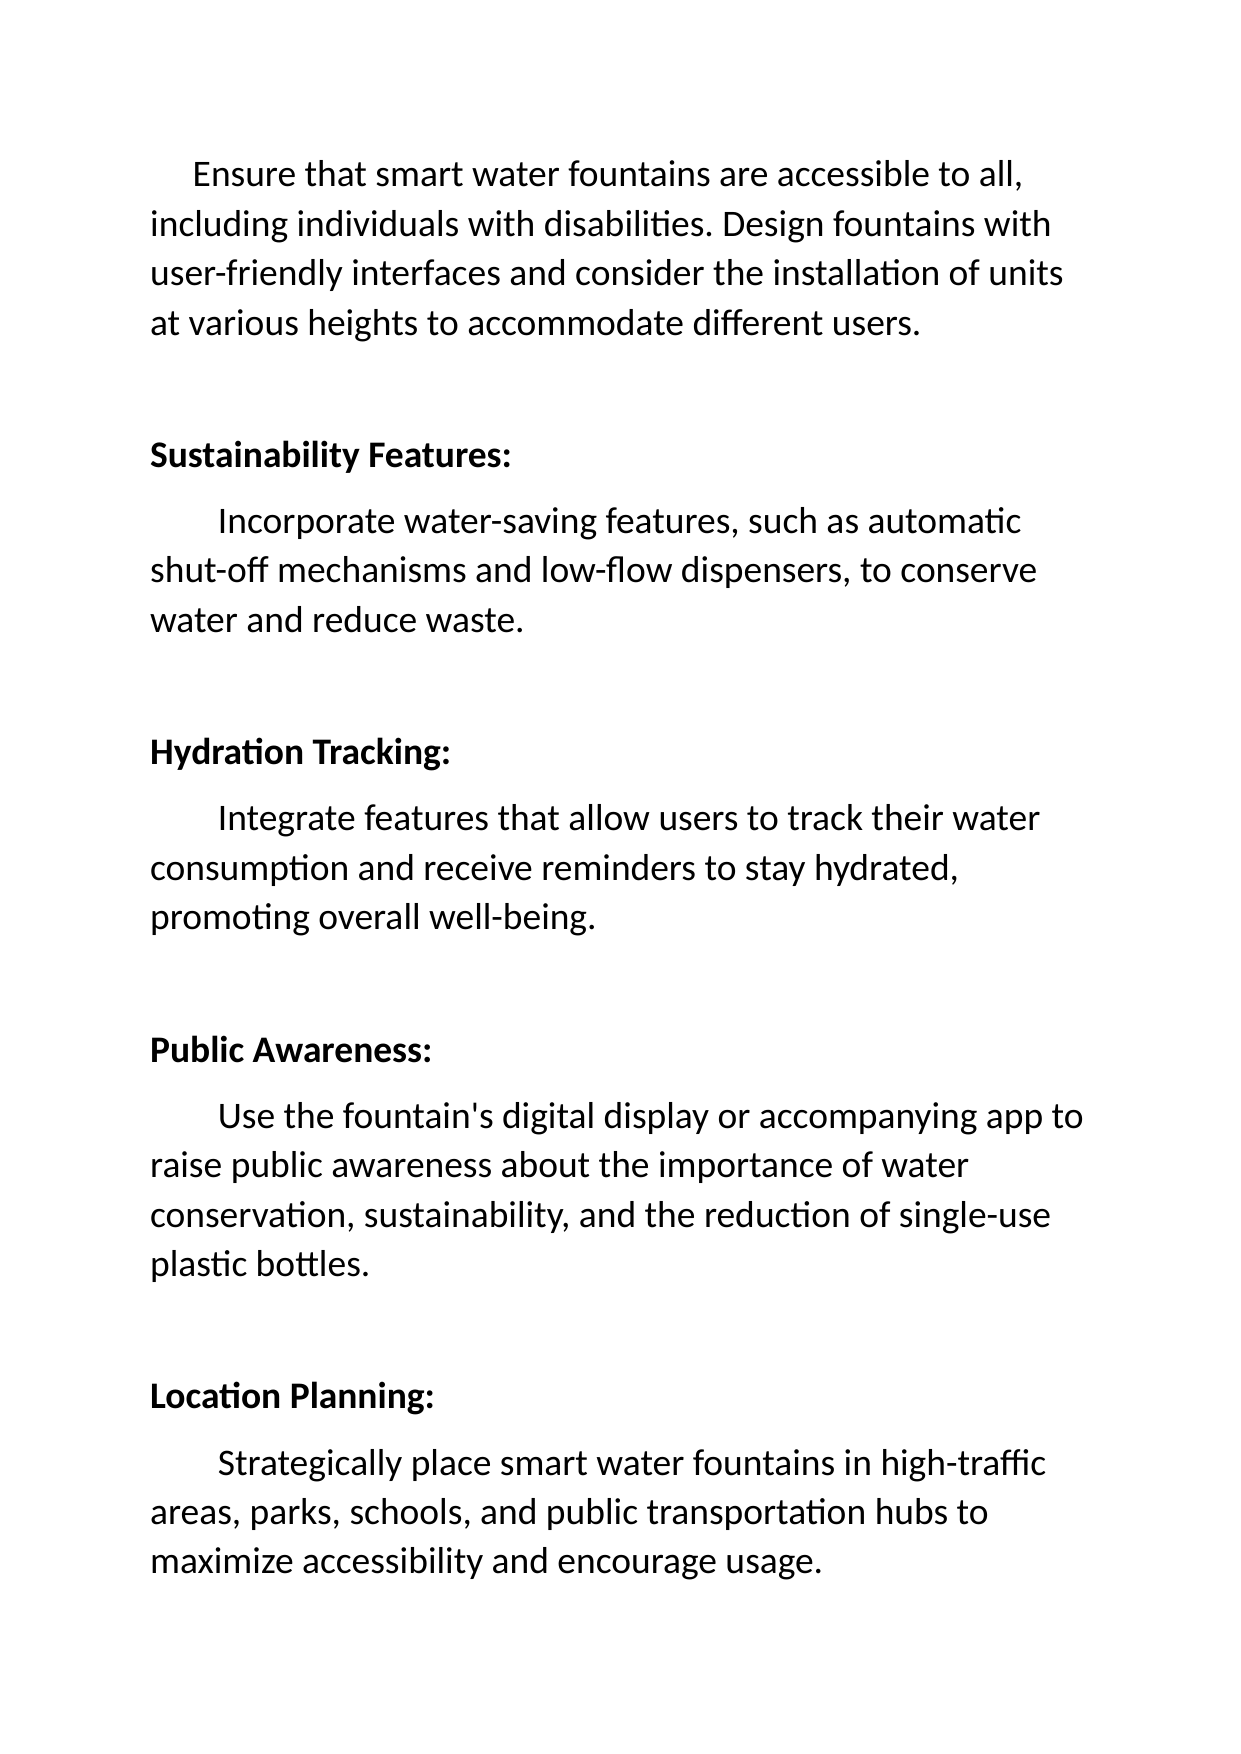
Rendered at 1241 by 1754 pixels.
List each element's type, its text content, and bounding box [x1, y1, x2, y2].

text Sustainability Features: [150, 431, 1090, 477]
text Integrate features that allow users to track their water consumption and receive reminders to stay hydrated, promoting overall well-being. [150, 794, 1090, 939]
text Public Awareness: [150, 1026, 1090, 1071]
text Use the fountain's digital display or accompanying app to raise public awareness about the importance of water conservation, sustainability, and the reduction of single-use plastic bottles. [150, 1092, 1090, 1286]
text Strategically place smart water fountains in high-traffic areas, parks, schools, and public transportation hubs to maximize accessibility and encourage usage. [150, 1438, 1090, 1583]
text Hydration Tracking: [150, 728, 1090, 774]
text Location Planning: [150, 1372, 1090, 1418]
text Ensure that smart water fountains are accessible to all, including individuals with disabilities. Design fountains with user-friendly interfaces and consider the installation of units at various heights to accommodate different users. [150, 150, 1090, 344]
text Incorporate water-saving features, such as automatic shut-off mechanisms and low-flow dispensers, to conserve water and reduce waste. [150, 497, 1090, 642]
